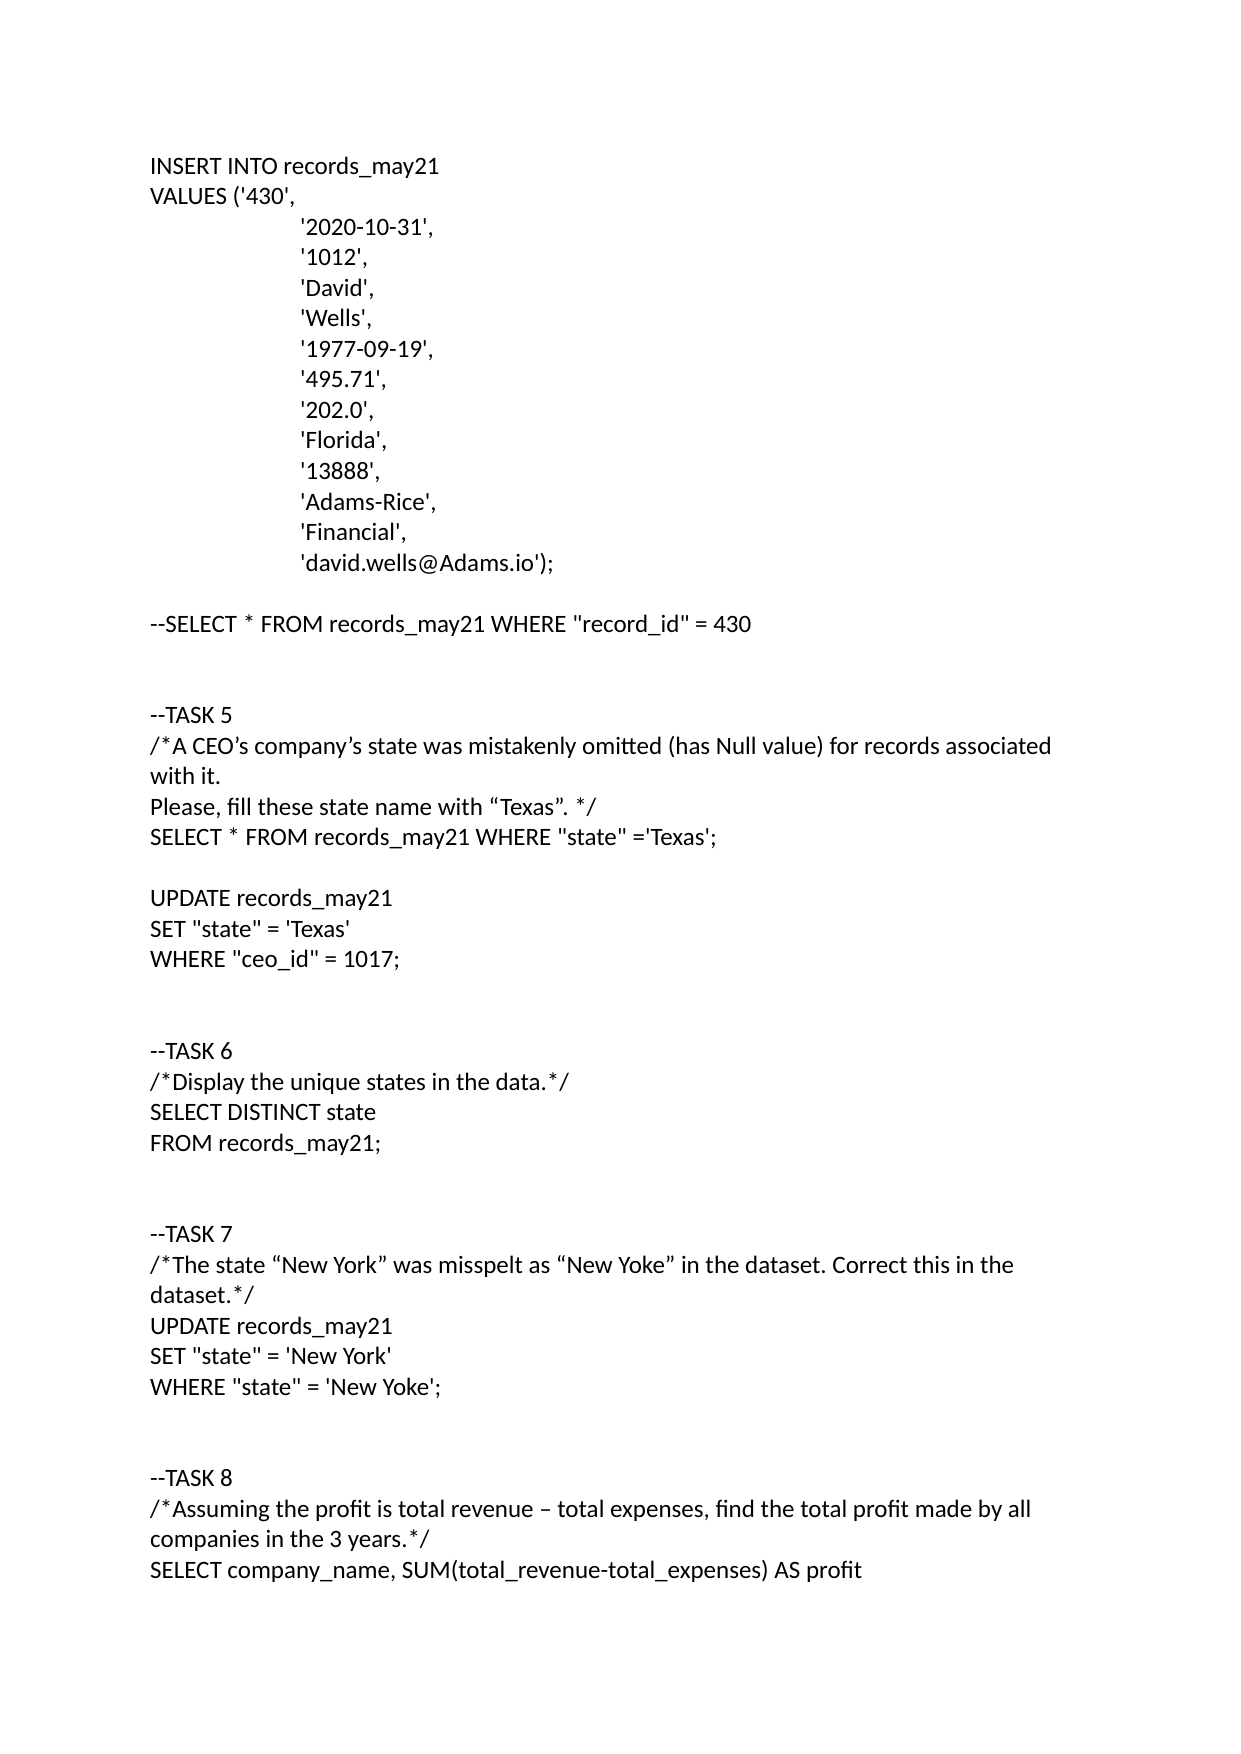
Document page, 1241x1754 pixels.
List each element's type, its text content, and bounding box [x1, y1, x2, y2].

text /*A CEO’s company’s state was mistakenly omitted (has Null value) for records associated with it. [150, 730, 1090, 791]
text Please, fill these state name with “Texas”. */ [150, 791, 1090, 821]
text UPDATE records_may21 [150, 1310, 1090, 1340]
text /*Assuming the profit is total revenue – total expenses, find the total profit made by all companies in the 3 years.*/ [150, 1493, 1090, 1554]
text FROM records_may21; [150, 1127, 1090, 1157]
text 'Florida', [150, 425, 1090, 455]
text --TASK 6 [150, 1035, 1090, 1066]
text WHERE "ceo_id" = 1017; [150, 943, 1090, 974]
text VALUES ('430', [150, 181, 1090, 211]
text SELECT DISTINCT state [150, 1096, 1090, 1127]
text '202.0', [150, 394, 1090, 425]
text '495.71', [150, 364, 1090, 394]
text INSERT INTO records_may21 [150, 150, 1090, 181]
text SELECT company_name, SUM(total_revenue-total_expenses) AS profit [150, 1554, 1090, 1584]
text 'Wells', [150, 303, 1090, 333]
text UPDATE records_may21 [150, 882, 1090, 913]
text --TASK 8 [150, 1462, 1090, 1493]
text 'david.wells@Adams.io'); [150, 547, 1090, 577]
text '1012', [150, 242, 1090, 272]
text 'Financial', [150, 516, 1090, 547]
text '1977-09-19', [150, 333, 1090, 364]
text SET "state" = 'Texas' [150, 913, 1090, 943]
text 'David', [150, 272, 1090, 303]
text '2020-10-31', [150, 211, 1090, 242]
text WHERE "state" = 'New Yoke'; [150, 1371, 1090, 1401]
text /*The state “New York” was misspelt as “New Yoke” in the dataset. Correct this in the dataset.*/ [150, 1249, 1090, 1310]
text '13888', [150, 455, 1090, 486]
text --TASK 7 [150, 1218, 1090, 1249]
text SET "state" = 'New York' [150, 1340, 1090, 1371]
text --SELECT * FROM records_may21 WHERE "record_id" = 430 [150, 608, 1090, 638]
text --TASK 5 [150, 699, 1090, 730]
text 'Adams-Rice', [150, 486, 1090, 516]
text /*Display the unique states in the data.*/ [150, 1066, 1090, 1096]
text SELECT * FROM records_may21 WHERE "state" ='Texas'; [150, 821, 1090, 852]
